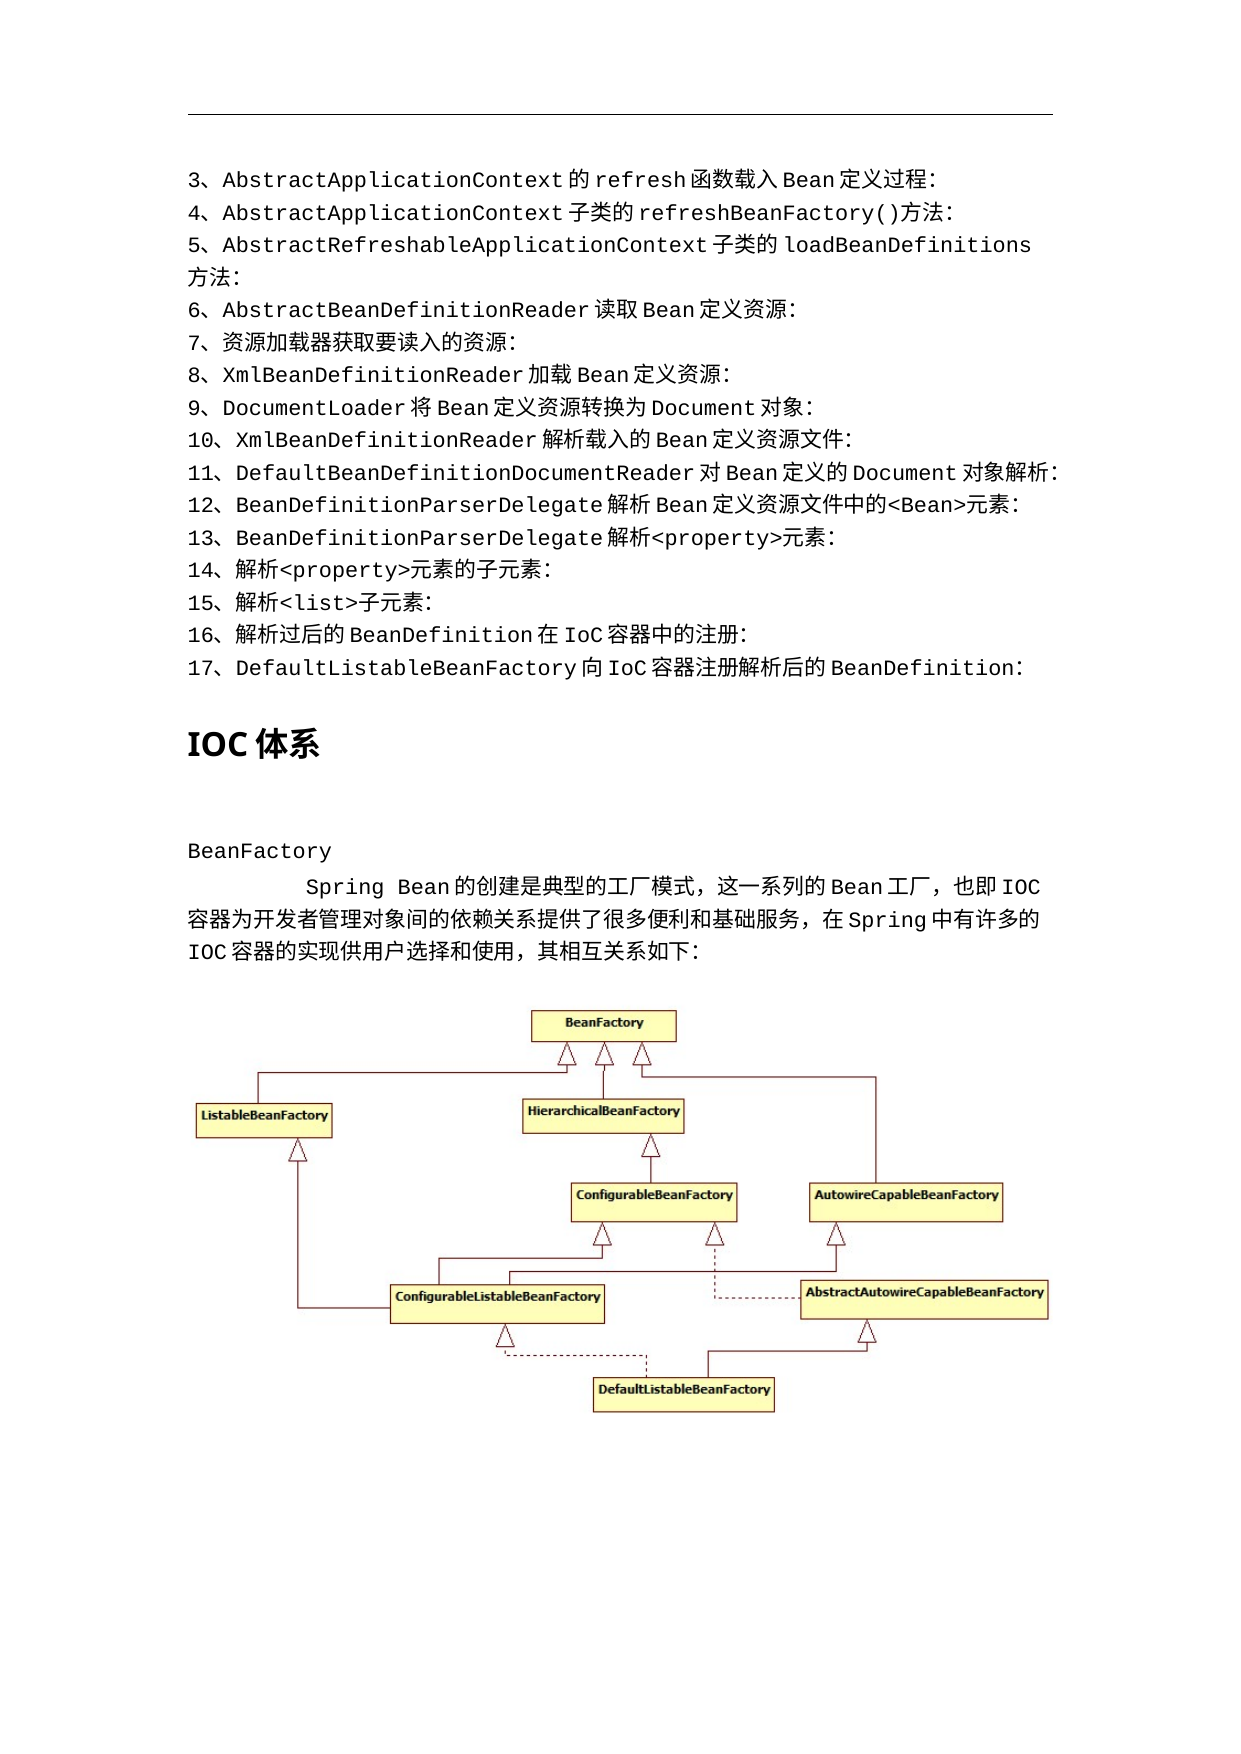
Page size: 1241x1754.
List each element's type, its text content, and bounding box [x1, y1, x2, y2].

text 14、解析<property>元素的子元素： [187, 552, 1053, 584]
text 12、BeanDefinitionParserDelegate解析Bean定义资源文件中的<Bean>元素： [187, 487, 1053, 519]
text BeanFactory [187, 836, 1053, 869]
text 16、解析过后的BeanDefinition在IoC容器中的注册： [187, 617, 1053, 649]
text 13、BeanDefinitionParserDelegate解析<property>元素： [187, 519, 1053, 552]
subtitle IOC体系 [187, 709, 1053, 774]
text 15、解析<list>子元素： [187, 584, 1053, 617]
text 3、AbstractApplicationContext的refresh函数载入Bean定义过程： [187, 162, 1053, 194]
text 7、资源加载器获取要读入的资源： [187, 324, 1053, 357]
text 10、XmlBeanDefinitionReader解析载入的Bean定义资源文件： [187, 422, 1053, 454]
text 8、XmlBeanDefinitionReader加载Bean定义资源： [187, 357, 1053, 389]
text Spring Bean的创建是典型的工厂模式，这一系列的Bean工厂，也即IOC容器为开发者管理对象间的依赖关系提供了很多便利和基础服务，在Spring中有许多的IOC容器的实现供用户选择和使用，其相互关系如下： [187, 869, 1053, 966]
text 9、DocumentLoader将Bean定义资源转换为Document对象： [187, 389, 1053, 422]
picture [187, 998, 1053, 1418]
text 4、AbstractApplicationContext子类的refreshBeanFactory()方法： [187, 194, 1053, 227]
text 11、DefaultBeanDefinitionDocumentReader对Bean定义的Document对象解析： [187, 454, 1053, 487]
text 17、DefaultListableBeanFactory向IoC容器注册解析后的BeanDefinition： [187, 649, 1053, 682]
text 5、AbstractRefreshableApplicationContext子类的loadBeanDefinitions方法： [187, 227, 1053, 292]
text 6、AbstractBeanDefinitionReader读取Bean定义资源： [187, 292, 1053, 324]
